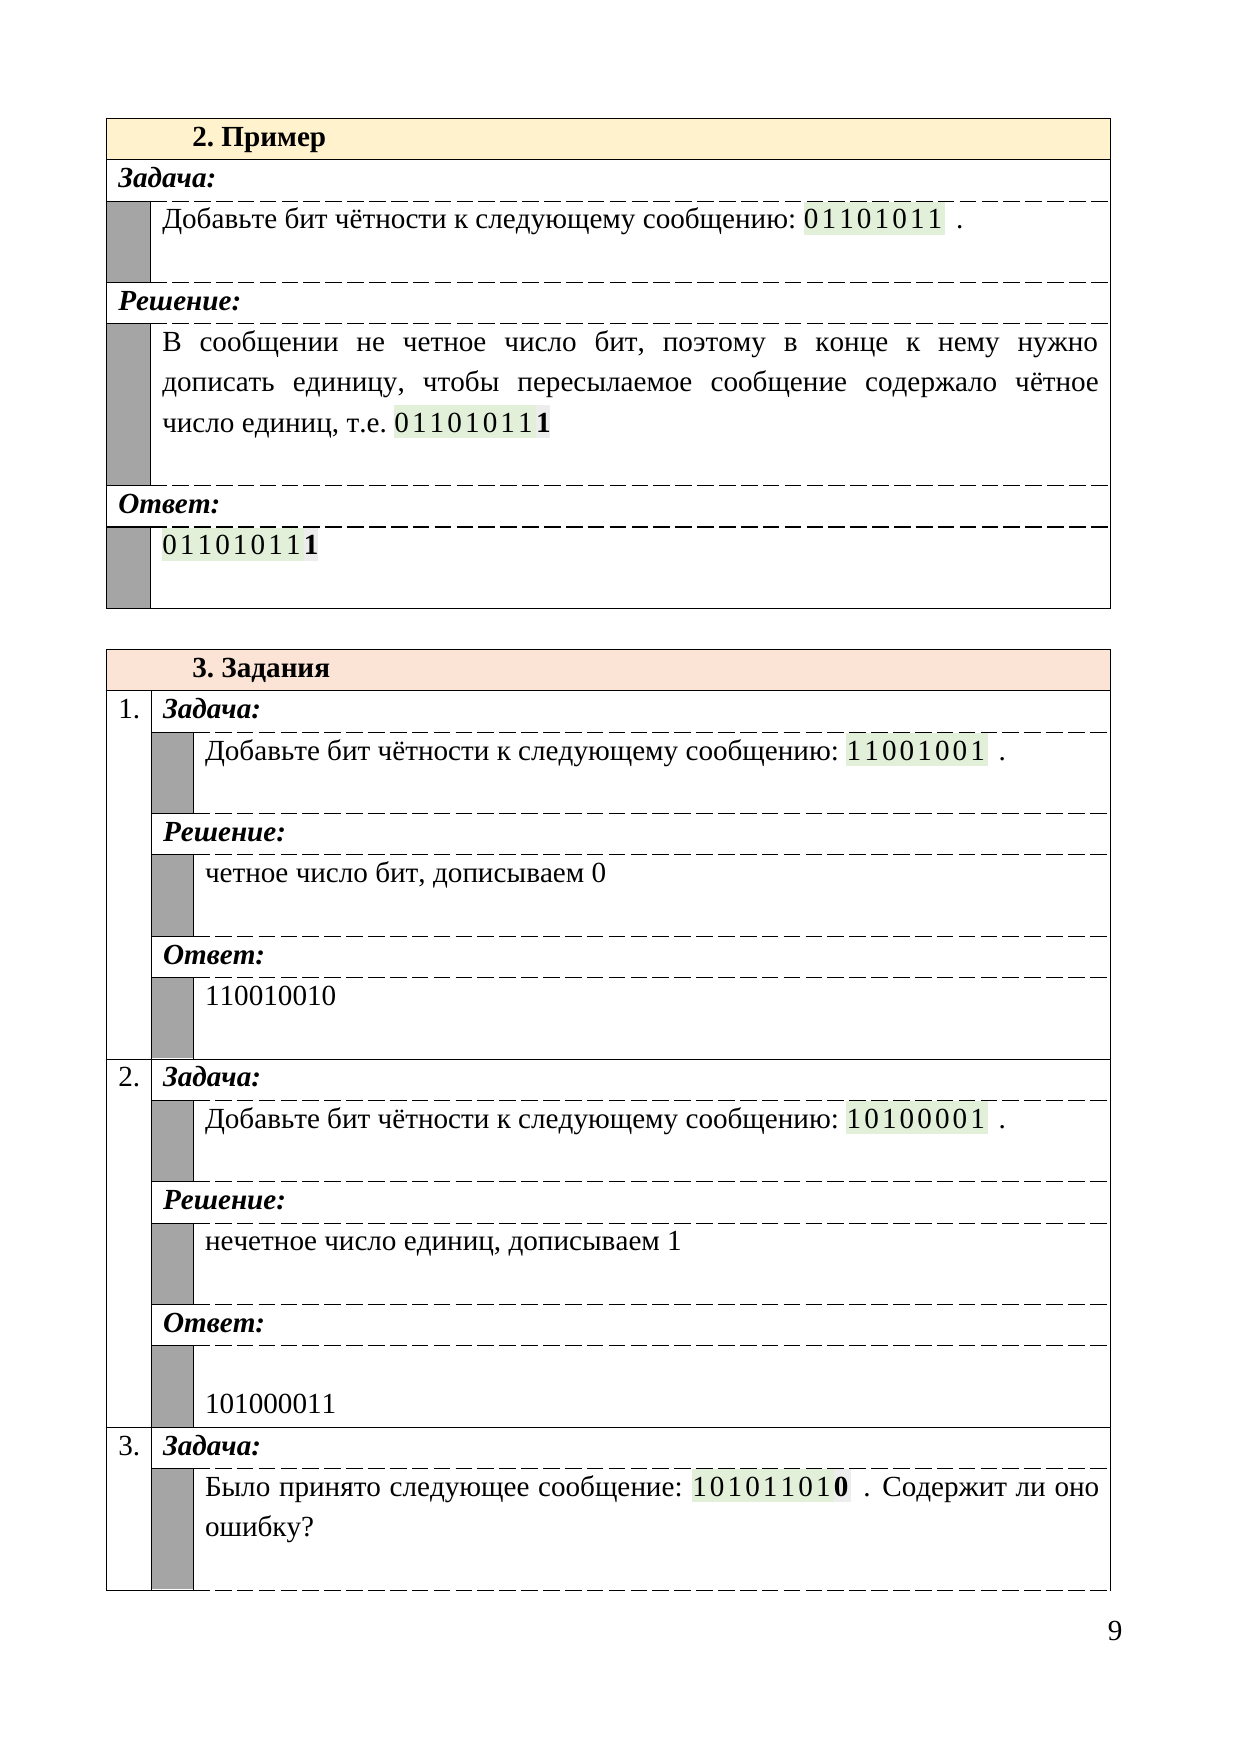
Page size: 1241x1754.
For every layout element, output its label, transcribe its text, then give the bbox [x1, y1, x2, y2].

table_cell В сообщении не четное число бит, поэтому в конце к нему нужно дописать единицу, чтобы пересылаемое сообщение содержало чётное число единиц, т.е. 011010111 [151, 323, 1110, 485]
table_cell [152, 733, 193, 813]
table_cell [152, 855, 193, 936]
table_cell четное число бит, дописываем 0 [194, 854, 1110, 936]
table_cell Ответ: [107, 485, 1110, 526]
table_cell нечетное число единиц, дописываем 1 [194, 1223, 1110, 1304]
table_cell 3. [107, 1428, 151, 1589]
table_cell Решение: [152, 1181, 1110, 1222]
table_cell 2. [107, 1060, 151, 1427]
table_cell Решение: [152, 813, 1110, 854]
table_cell Ответ: [152, 936, 1110, 977]
table_cell [107, 202, 150, 282]
table_cell [152, 1224, 193, 1304]
table_cell 110010010 [194, 977, 1110, 1058]
table_cell 101000011 [194, 1345, 1110, 1427]
table_cell Добавьте бит чётности к следующему сообщению: 11001001 . [194, 732, 1110, 813]
table_cell [152, 1101, 193, 1181]
table_cell Было принято следующее сообщение: 101011010 . Содержит ли оно ошибку? [194, 1468, 1110, 1589]
table_header 2. Пример [107, 119, 1110, 159]
table_cell 011010111 [151, 526, 1110, 608]
table_cell [107, 324, 150, 485]
table_cell Ответ: [152, 1304, 1110, 1345]
table_cell Задача: [152, 691, 1110, 732]
table_cell [107, 528, 150, 608]
table_cell [152, 1346, 193, 1427]
table_cell Задача: [152, 1428, 1110, 1468]
table_cell Добавьте бит чётности к следующему сообщению: 10100001 . [194, 1100, 1110, 1181]
table_cell Добавьте бит чётности к следующему сообщению: 01101011 . [151, 201, 1110, 282]
table_cell Решение: [107, 282, 1110, 323]
table_cell 1. [107, 691, 151, 1058]
table_cell Задача: [107, 160, 1110, 201]
table_cell [152, 978, 193, 1058]
table_header 3. Задания [107, 650, 1110, 690]
table_cell Задача: [152, 1060, 1110, 1100]
table_cell [152, 1469, 193, 1589]
